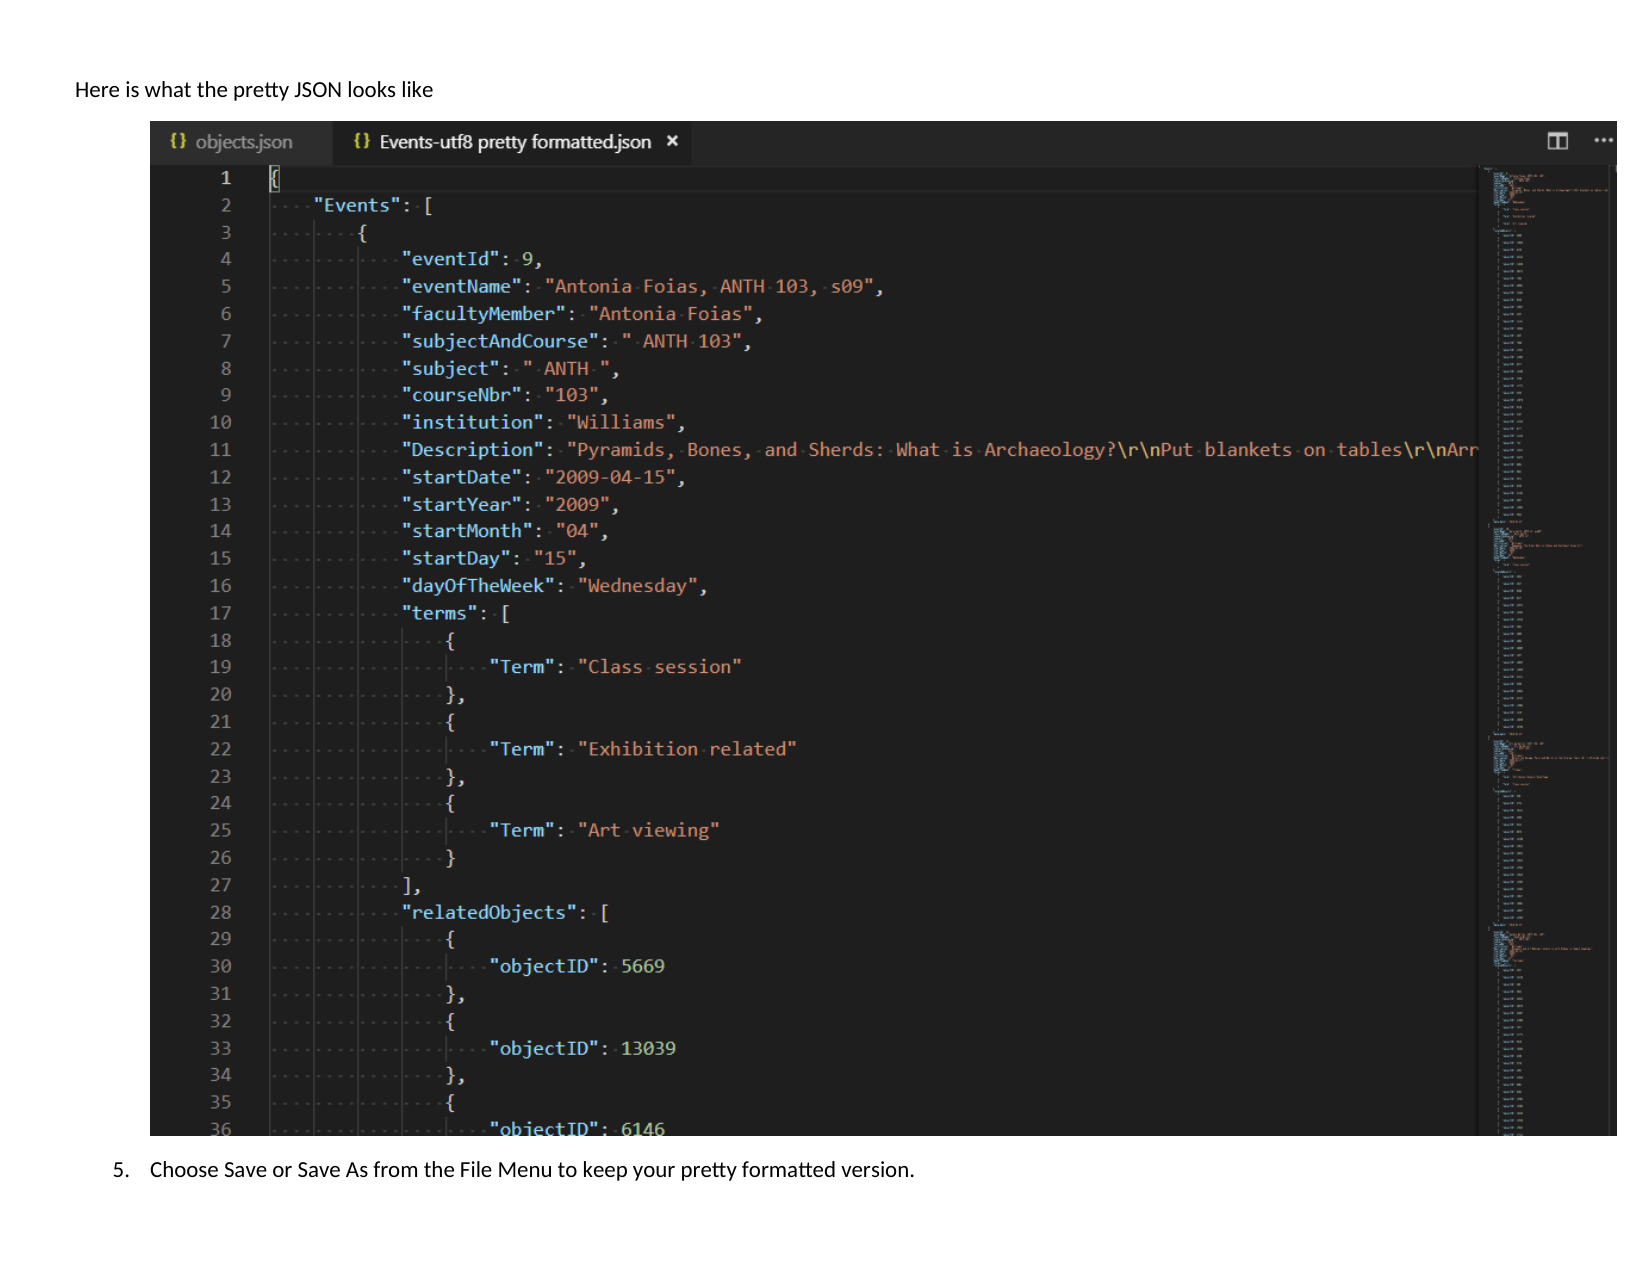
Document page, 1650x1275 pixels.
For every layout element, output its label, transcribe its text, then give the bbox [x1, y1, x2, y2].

list Choose Save or Save As from the File Menu to keep your pretty formatted version. [112, 1155, 1575, 1183]
text Here is what the pretty JSON looks like [75, 75, 1575, 103]
picture [150, 121, 1617, 1136]
